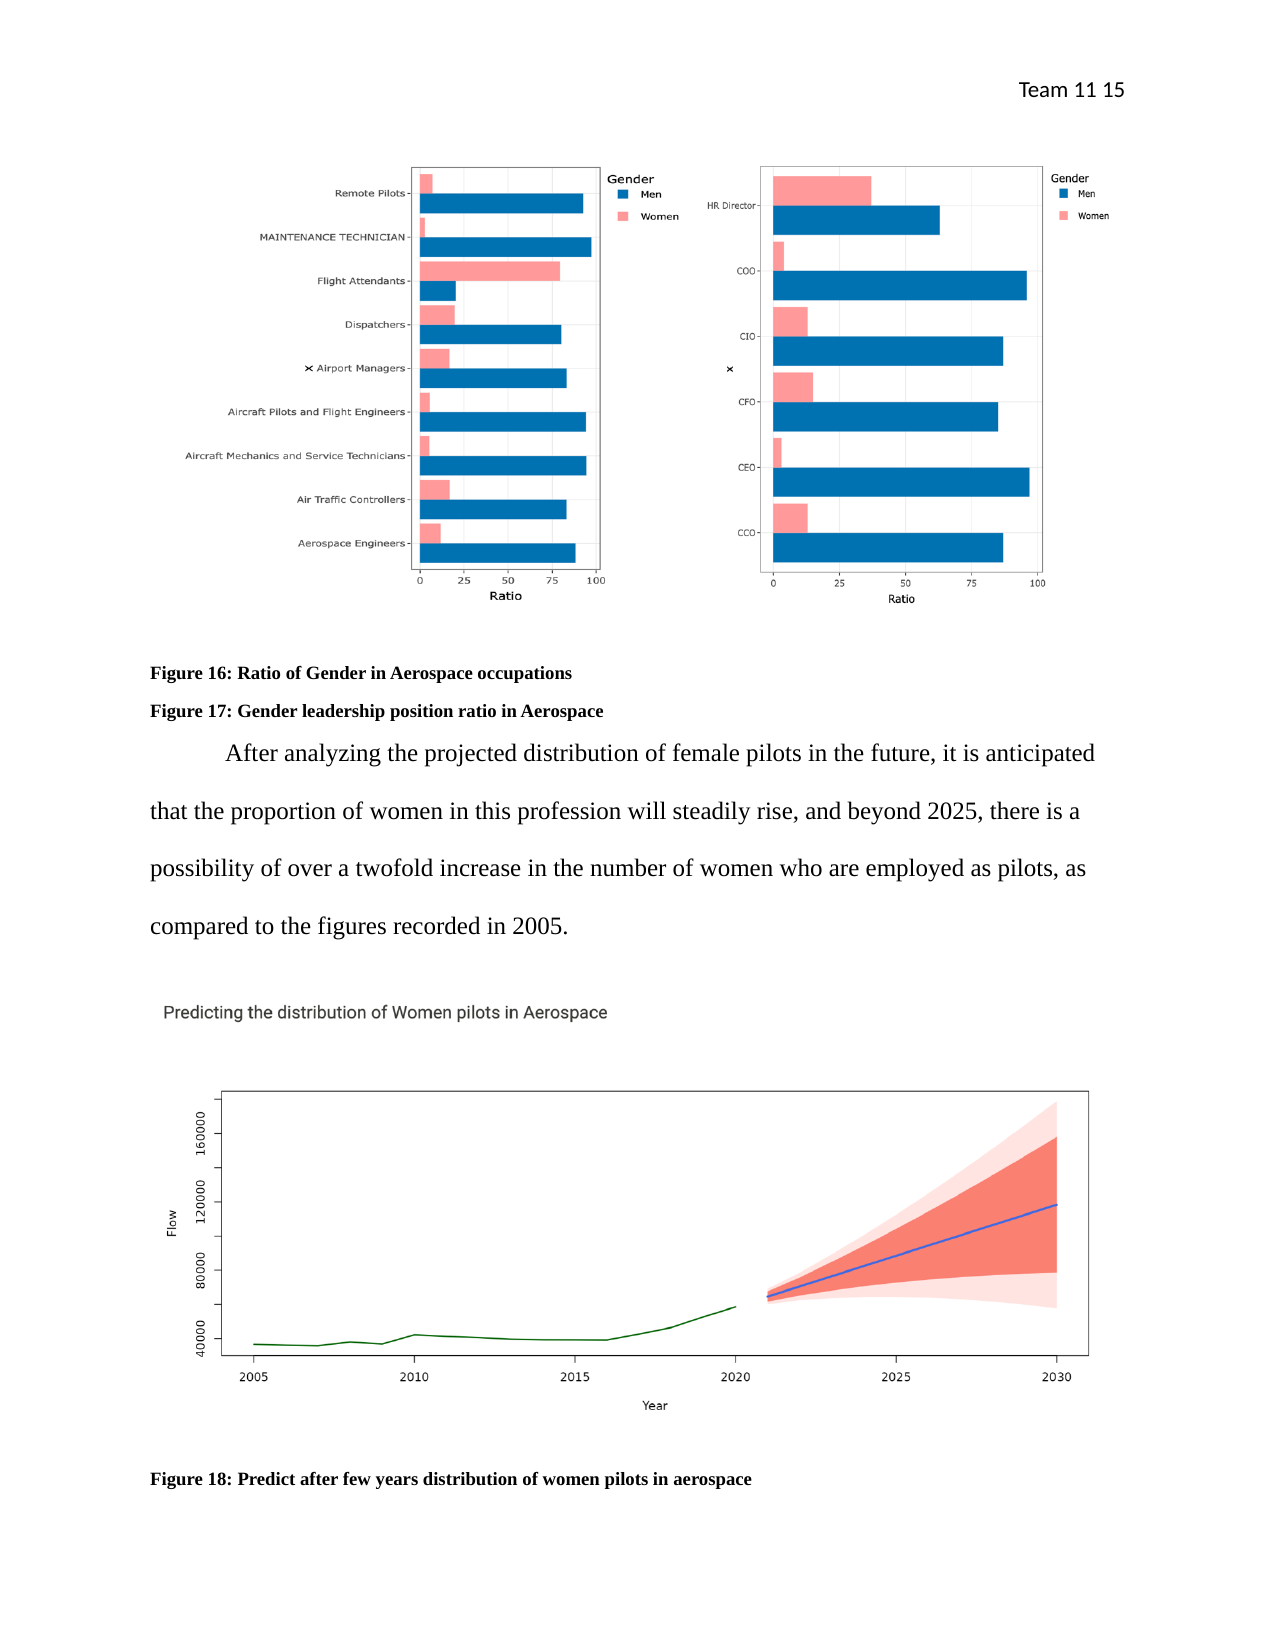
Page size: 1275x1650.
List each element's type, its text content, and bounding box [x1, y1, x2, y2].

text Figure 18: Predict after few years distribution of women pilots in aerospace [150, 1468, 1125, 1490]
picture [150, 985, 1114, 1424]
picture [150, 150, 1119, 618]
text Figure 16: Ratio of Gender in Aerospace occupations [150, 662, 1125, 683]
text After analyzing the projected distribution of female pilots in the future, it is anticipated that the proportion of women in this profession will steadily rise, and beyond 2025, there is a possibility of over a twofold increase in the number of women who are employed as pilots, as compared to the figures recorded in 2005. [150, 738, 1125, 940]
text Figure 17: Gender leadership position ratio in Aerospace [150, 700, 1125, 722]
